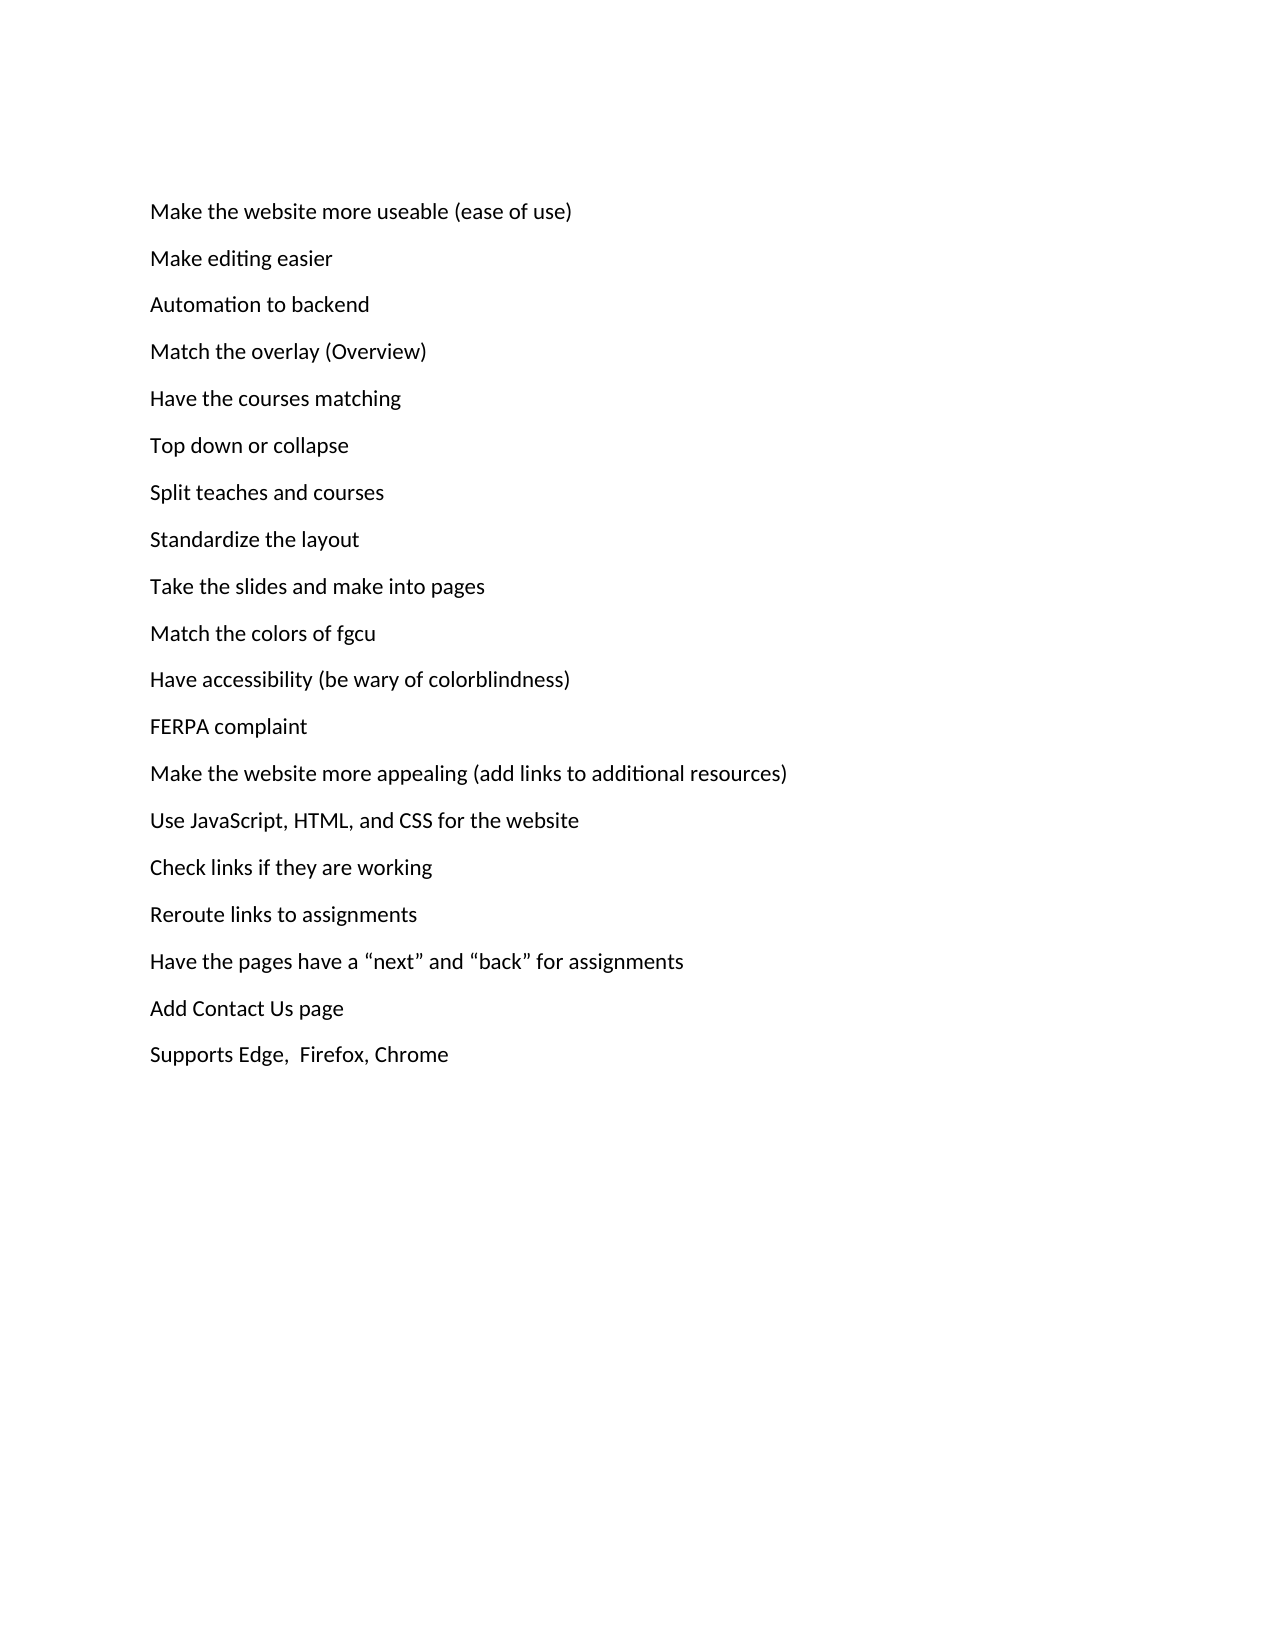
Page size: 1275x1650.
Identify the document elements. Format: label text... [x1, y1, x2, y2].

text Supports Edge, Firefox, Chrome [150, 1041, 1125, 1069]
text Make editing easier [150, 244, 1125, 272]
text Use JavaScript, HTML, and CSS for the website [150, 806, 1125, 834]
text Automation to backend [150, 291, 1125, 319]
text Add Contact Us page [150, 994, 1125, 1022]
text Check links if they are working [150, 853, 1125, 881]
text Have the courses matching [150, 384, 1125, 412]
text Make the website more useable (ease of use) [150, 197, 1125, 225]
text Standardize the layout [150, 525, 1125, 553]
text Match the overlay (Overview) [150, 337, 1125, 366]
text Have accessibility (be wary of colorblindness) [150, 666, 1125, 694]
text FERPA complaint [150, 712, 1125, 741]
text Have the pages have a “next” and “back” for assignments [150, 947, 1125, 975]
text Take the slides and make into pages [150, 572, 1125, 600]
text Split teaches and courses [150, 478, 1125, 506]
text Make the website more appealing (add links to additional resources) [150, 759, 1125, 787]
text Match the colors of fgcu [150, 619, 1125, 647]
text Reroute links to assignments [150, 900, 1125, 928]
text Top down or collapse [150, 431, 1125, 459]
